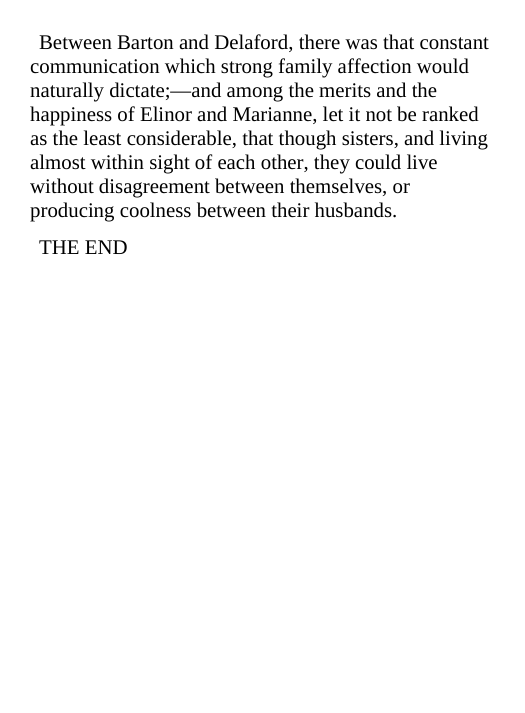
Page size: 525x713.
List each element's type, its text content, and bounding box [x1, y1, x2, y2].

text THE END [30, 235, 495, 259]
text Between Barton and Delaford, there was that constant communication which strong family affection would naturally dictate;—and among the merits and the happiness of Elinor and Marianne, let it not be ranked as the least considerable, that though sisters, and living almost within sight of each other, they could live without disagreement between themselves, or producing coolness between their husbands. [30, 30, 495, 222]
